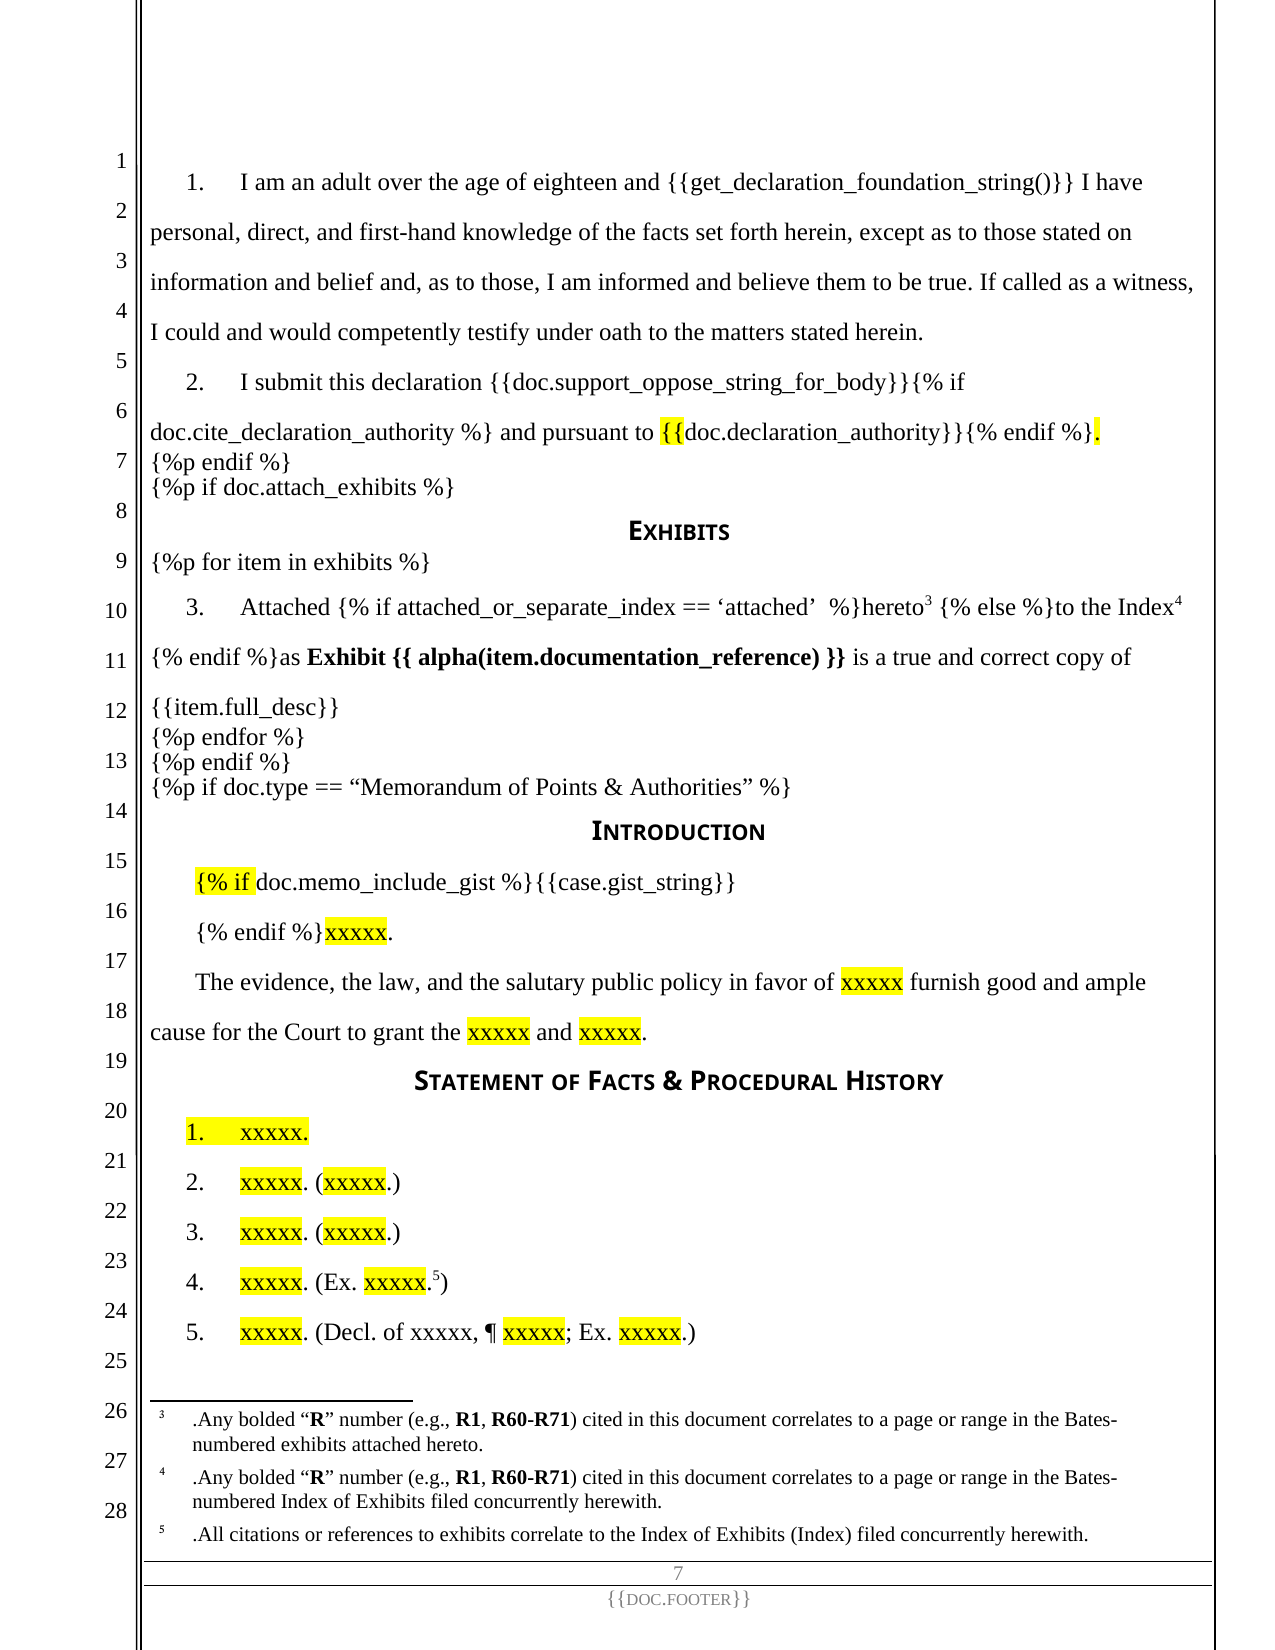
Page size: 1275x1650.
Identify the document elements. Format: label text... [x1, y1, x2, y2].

text {%p endif %} [150, 750, 1200, 775]
subtitle Statement of Facts & Procedural History [150, 1050, 1207, 1100]
subtitle Introduction [150, 800, 1207, 850]
list xxxxx. [150, 1100, 1200, 1150]
text {%p endif %} [150, 450, 1200, 475]
text {% endif %}xxxxx. [150, 900, 1207, 950]
text {% if doc.memo_include_gist %}{{case.gist_string}} [150, 850, 1207, 900]
text {%p if doc.attach_exhibits %} [150, 475, 1200, 500]
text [150, 1300, 1200, 1350]
text The evidence, the law, and the salutary public policy in favor of xxxxx furnish good and ample cause for the Court to grant the xxxxx and xxxxx. [150, 950, 1207, 1050]
text Attached {% if attached_or_separate_index == ‘attached’ %}hereto {% else %}to the Index {% endif %}as Exhibit {{ alpha(item.documentation_reference) }} is a true and correct copy of {{item.full_desc}} [150, 575, 1200, 725]
text xxxxx. (Ex. xxxxx.) [150, 1250, 1200, 1300]
subtitle Exhibits [150, 500, 1207, 550]
text {%p endfor %} [150, 725, 1200, 750]
text xxxxx. (xxxxx.) [150, 1200, 1200, 1250]
text {%p if doc.type == “Memorandum of Points & Authorities” %} [150, 775, 1200, 800]
text xxxxx. (xxxxx.) [150, 1150, 1200, 1200]
text {%p for item in exhibits %} [150, 550, 1200, 575]
text I submit this declaration {{doc.support_oppose_string_for_body}}{% if doc.cite_declaration_authority %} and pursuant to {{doc.declaration_authority}}{% endif %}. [150, 350, 1200, 450]
text I am an adult over the age of eighteen and {{get_declaration_foundation_string()}} I have personal, direct, and first-hand knowledge of the facts set forth herein, except as to those stated on information and belief and, as to those, I am informed and believe them to be true. If called as a witness, I could and would competently testify under oath to the matters stated herein. [150, 150, 1200, 350]
